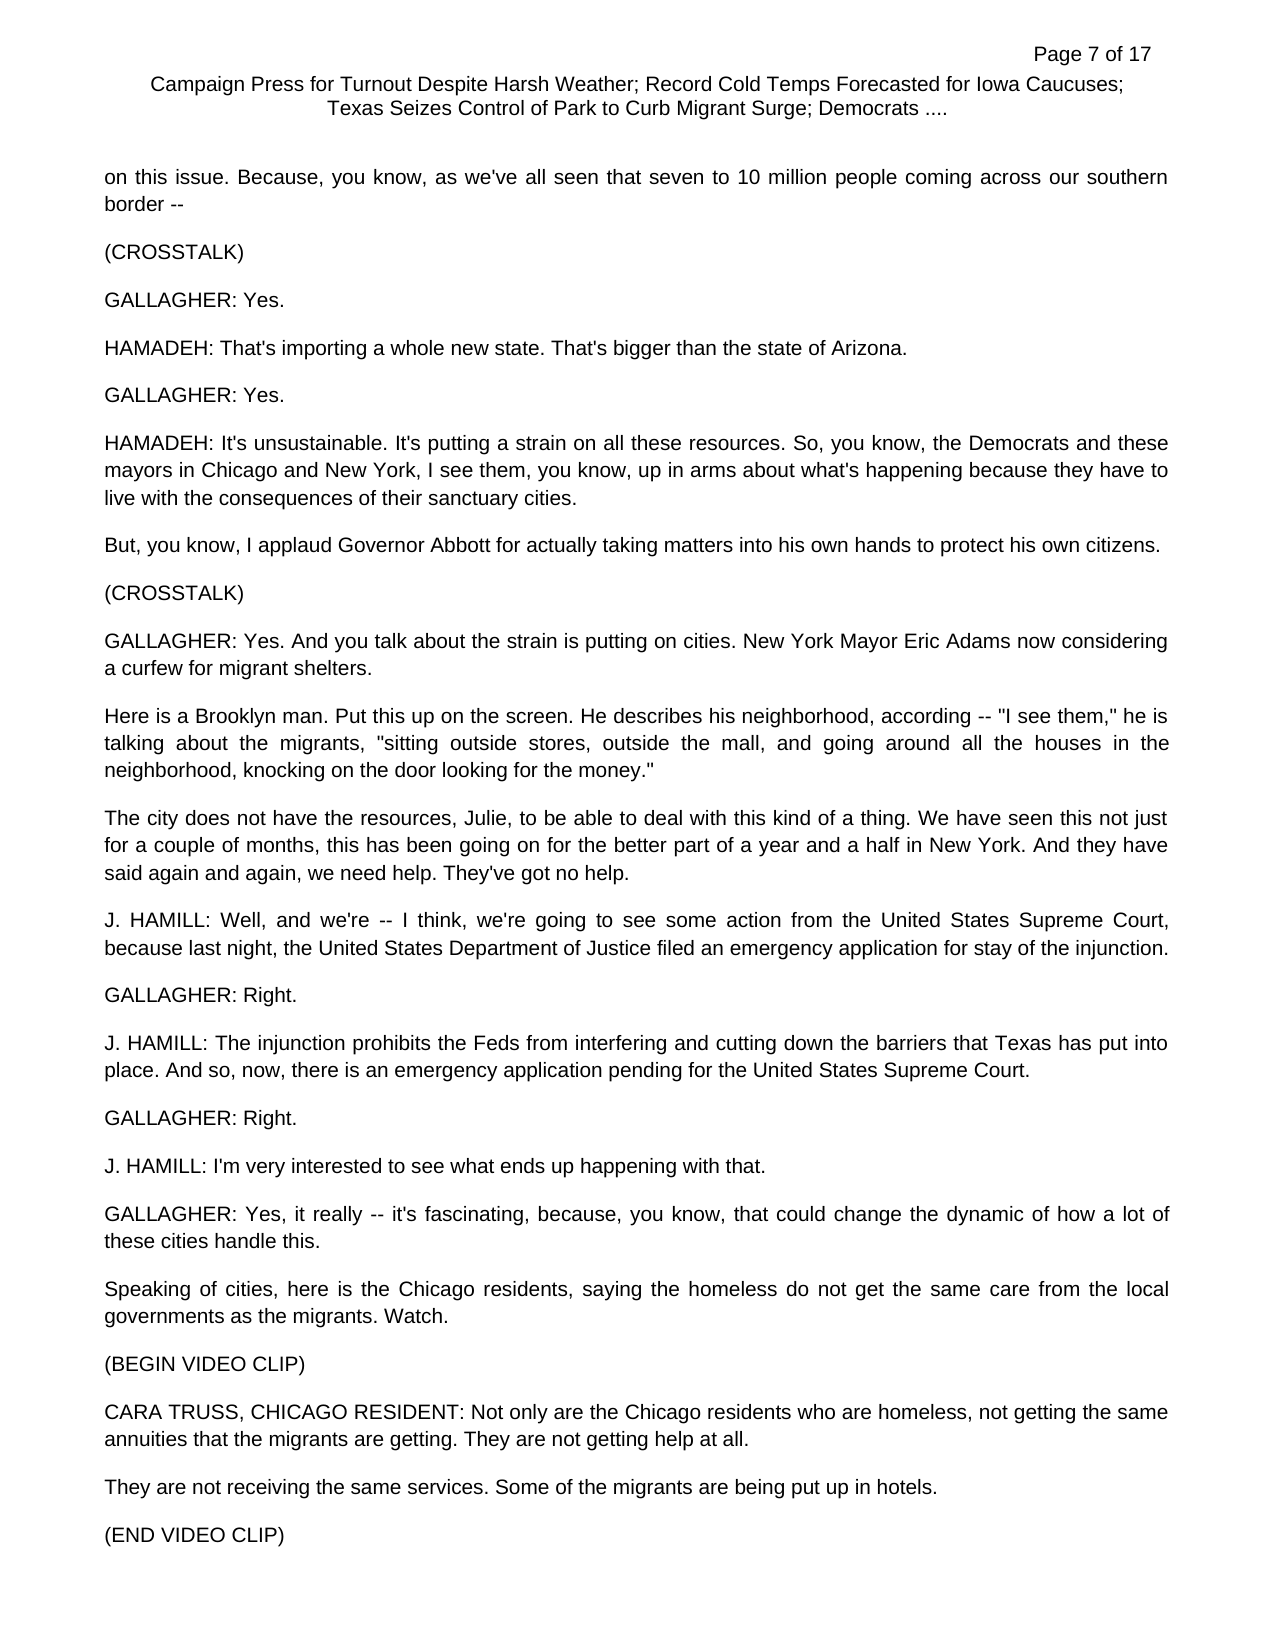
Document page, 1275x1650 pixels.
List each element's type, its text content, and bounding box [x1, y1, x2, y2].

text HAMADEH: It's unsustainable. It's putting a strain on all these resources. So, you know, the Democrats and these mayors in Chicago and New York, I see them, you know, up in arms about what's happening because they have to live with the consequences of their sanctuary cities. [104, 428, 1171, 509]
text (CROSSTALK) [104, 236, 1171, 263]
text GALLAGHER: Yes. [104, 284, 1171, 311]
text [104, 161, 1171, 216]
text Here is a Brooklyn man. Put this up on the screen. He describes his neighborhood, according -- "I see them," he is talking about the migrants, "sitting outside stores, outside the mall, and going around all the houses in the neighborhood, knocking on the door looking for the money." [104, 701, 1171, 782]
text (CROSSTALK) [104, 578, 1171, 605]
text J. HAMILL: I'm very interested to see what ends up happening with that. [104, 1151, 1171, 1178]
text J. HAMILL: The injunction prohibits the Feds from interfering and cutting down the barriers that Texas has put into place. And so, now, there is an emergency application pending for the United States Supreme Court. [104, 1028, 1171, 1082]
text GALLAGHER: Yes. And you talk about the strain is putting on cities. New York Mayor Eric Adams now considering a curfew for migrant shelters. [104, 626, 1171, 680]
text (END VIDEO CLIP) [104, 1520, 1171, 1547]
text (BEGIN VIDEO CLIP) [104, 1349, 1171, 1376]
text But, you know, I applaud Governor Abbott for actually taking matters into his own hands to protect his own citizens. [104, 530, 1171, 557]
text They are not receiving the same services. Some of the migrants are being put up in hotels. [104, 1472, 1171, 1499]
text CARA TRUSS, CHICAGO RESIDENT: Not only are the Chicago residents who are homeless, not getting the same annuities that the migrants are getting. They are not getting help at all. [104, 1397, 1171, 1451]
text The city does not have the resources, Julie, to be able to deal with this kind of a thing. We have seen this not just for a couple of months, this has been going on for the better part of a year and a half in New York. And they have said again and again, we need help. They've got no help. [104, 803, 1171, 884]
text HAMADEH: That's importing a whole new state. That's bigger than the state of Arizona. [104, 332, 1171, 359]
text Speaking of cities, here is the Chicago residents, saying the homeless do not get the same care from the local governments as the migrants. Watch. [104, 1274, 1171, 1328]
text GALLAGHER: Yes, it really -- it's fascinating, because, you know, that could change the dynamic of how a lot of these cities handle this. [104, 1199, 1171, 1253]
text GALLAGHER: Right. [104, 980, 1171, 1007]
text GALLAGHER: Yes. [104, 380, 1171, 407]
text J. HAMILL: Well, and we're -- I think, we're going to see some action from the United States Supreme Court, because last night, the United States Department of Justice filed an emergency application for stay of the injunction. [104, 905, 1171, 959]
text GALLAGHER: Right. [104, 1103, 1171, 1130]
